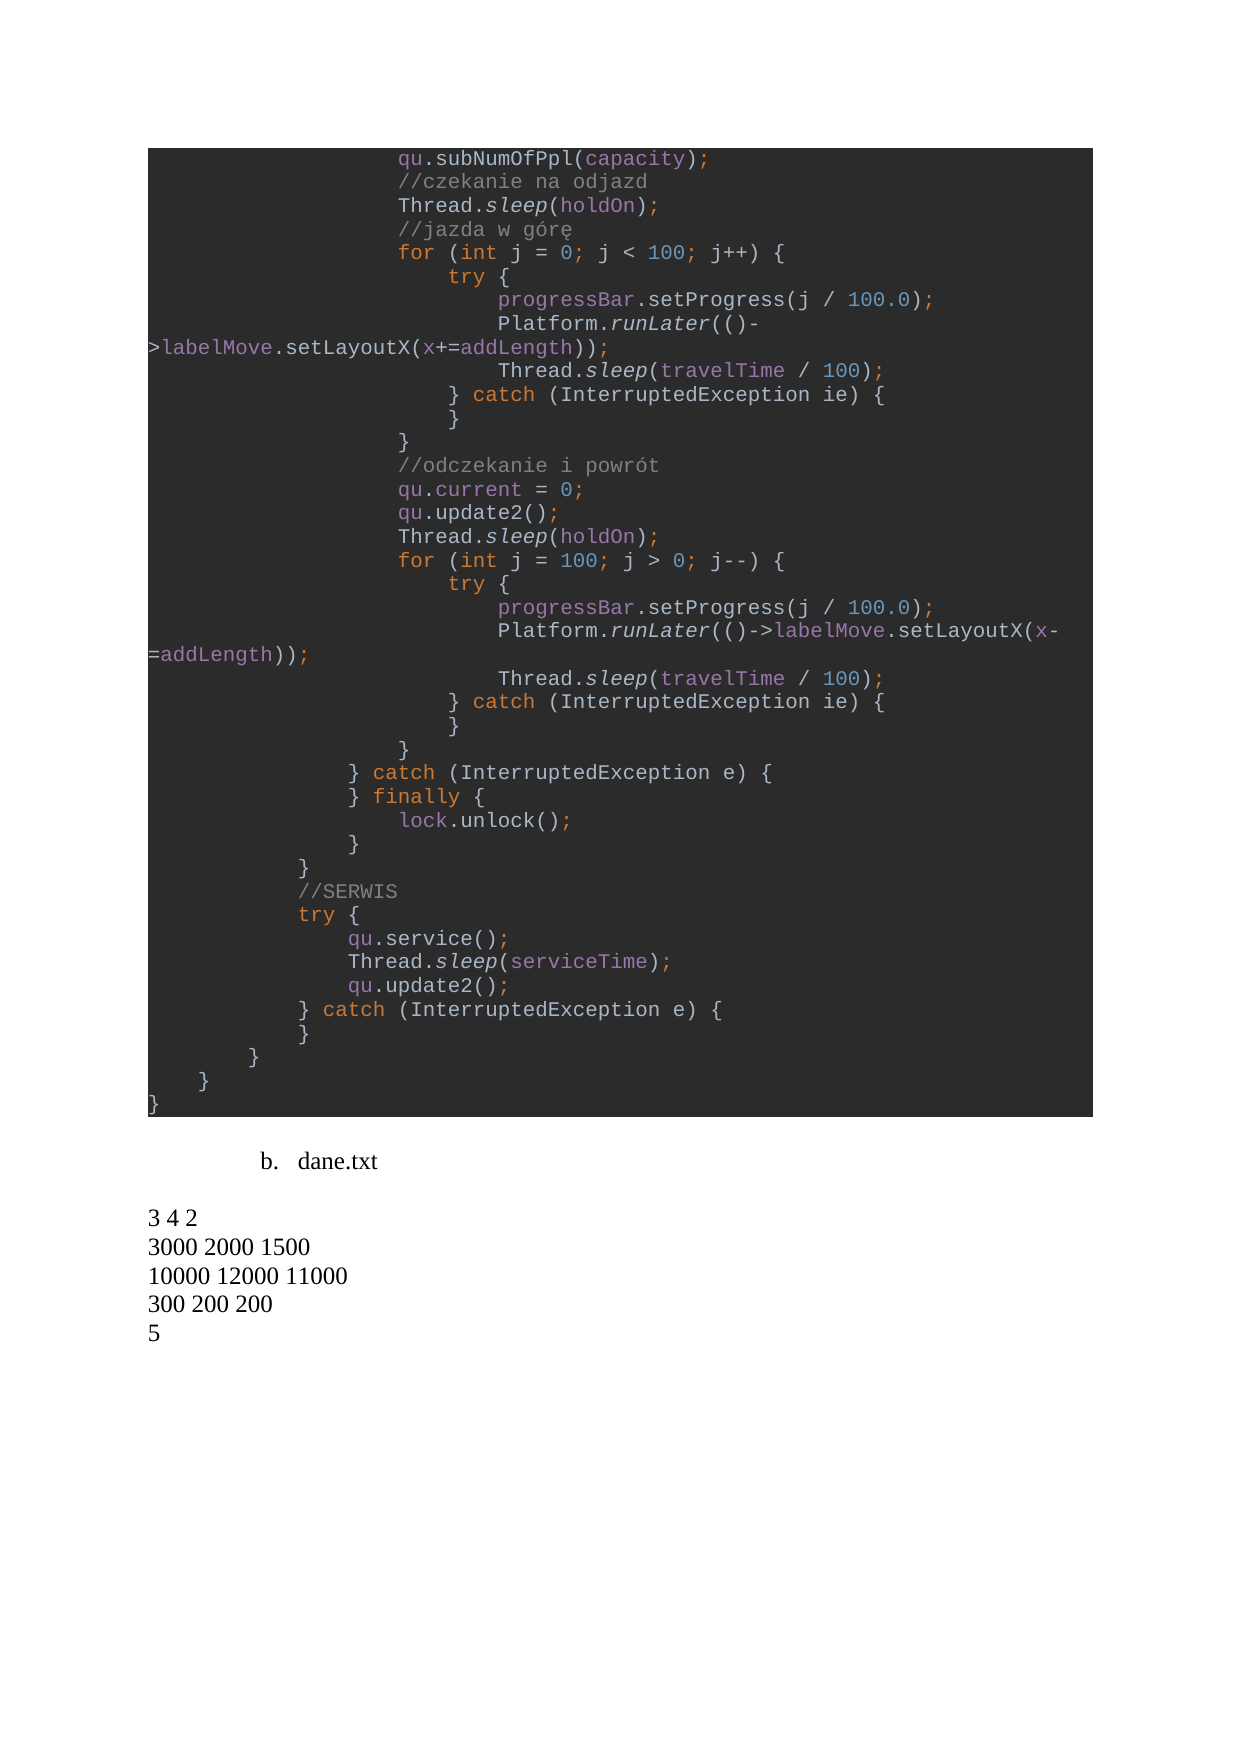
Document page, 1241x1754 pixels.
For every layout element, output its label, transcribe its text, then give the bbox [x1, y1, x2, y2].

text 10000 12000 11000 [148, 1261, 1093, 1289]
text 3 4 2 [148, 1203, 1093, 1232]
text 5 [148, 1318, 1093, 1347]
list dane.txt [260, 1146, 1093, 1174]
text 3000 2000 1500 [148, 1232, 1093, 1261]
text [148, 148, 1093, 1117]
text 300 200 200 [148, 1289, 1093, 1318]
